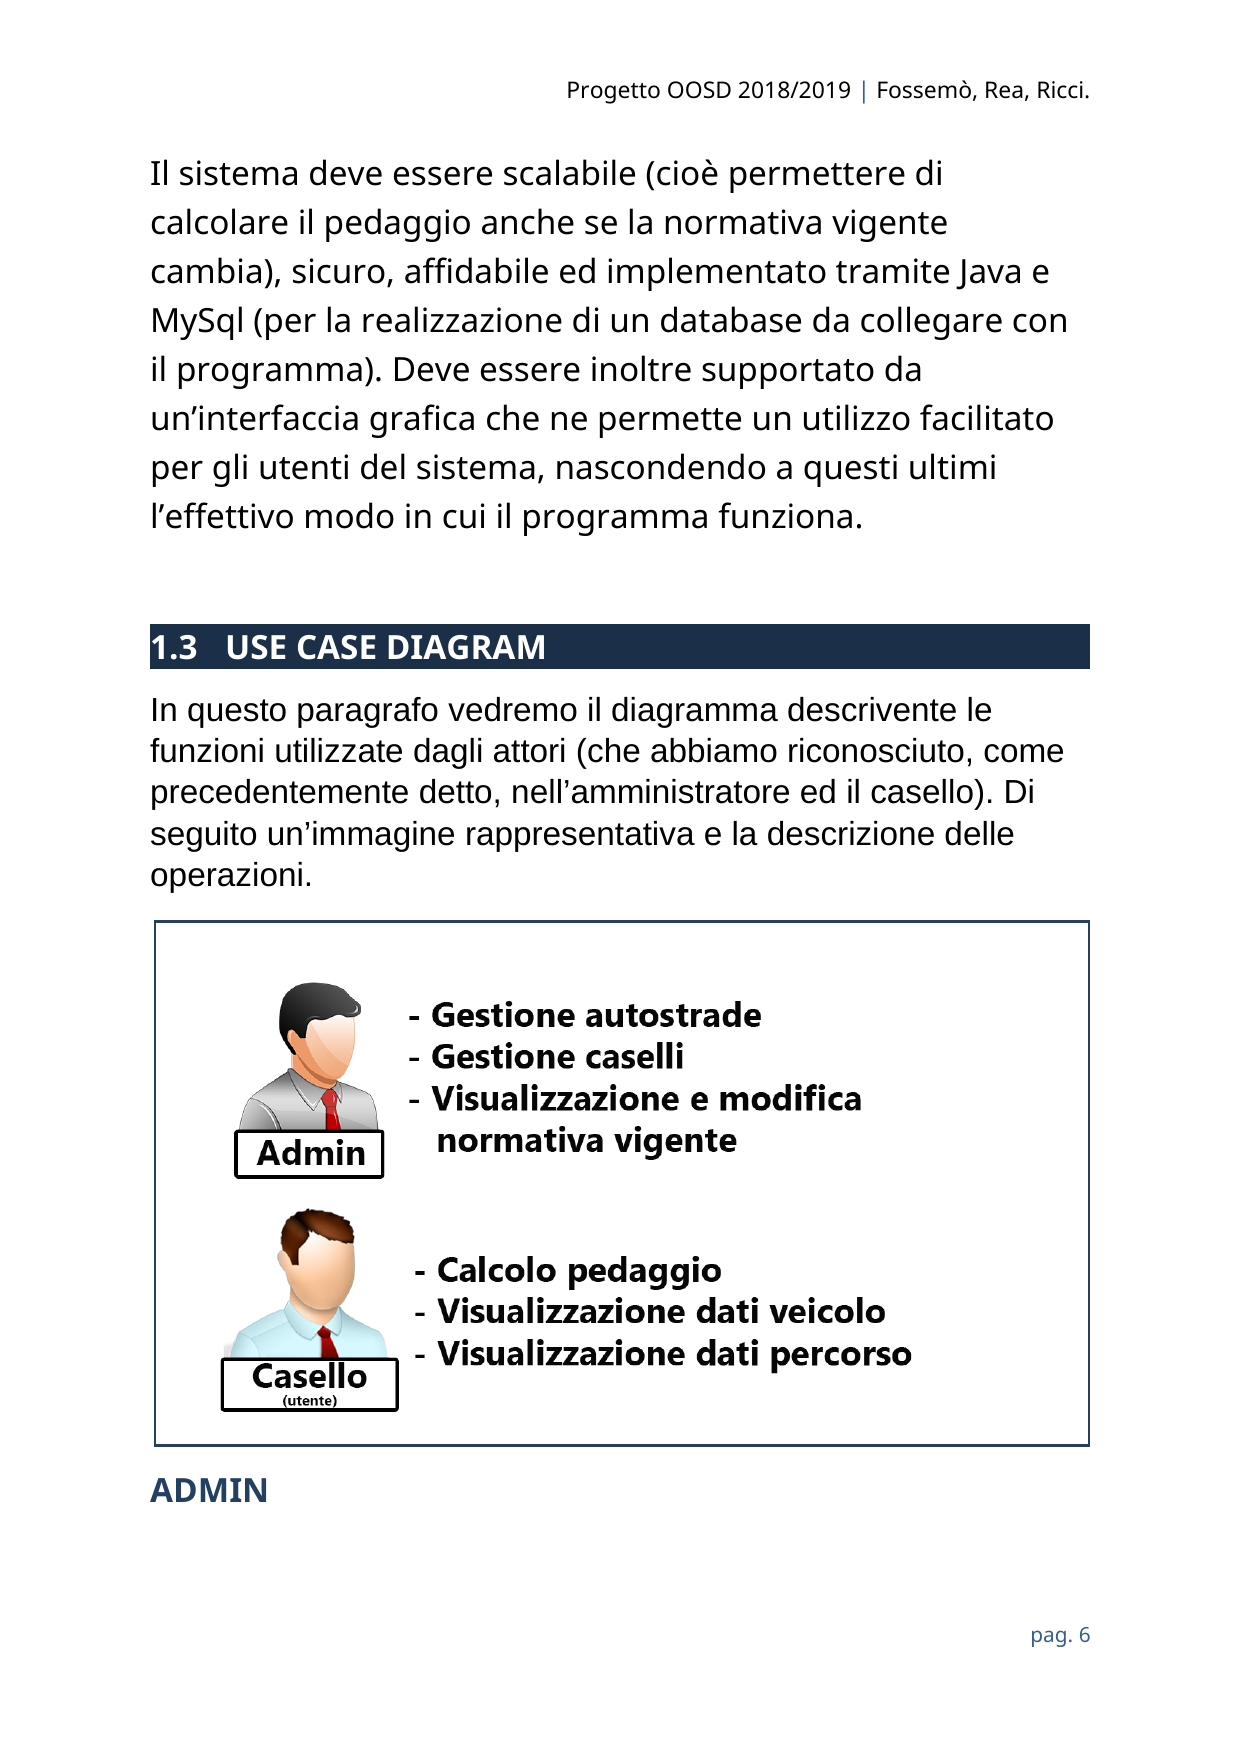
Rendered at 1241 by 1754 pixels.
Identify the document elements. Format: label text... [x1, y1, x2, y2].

text Il sistema deve essere scalabile (cioè permettere di calcolare il pedaggio anche se la normativa vigente cambia), sicuro, affidabile ed implementato tramite Java e MySql (per la realizzazione di un database da collegare con il programma). Deve essere inoltre supportato da un’interfaccia grafica che ne permette un utilizzo facilitato per gli utenti del sistema, nascondendo a questi ultimi l’effettivo modo in cui il programma funziona. [150, 150, 1090, 538]
picture [156, 923, 1088, 1444]
text In questo paragrafo vedremo il diagramma descrivente le funzioni utilizzate dagli attori (che abbiamo riconosciuto, come precedentemente detto, nell’amministratore ed il casello). Di seguito un’immagine rappresentativa e la descrizione delle operazioni. [150, 689, 1090, 894]
list USE CASE DIAGRAM [150, 624, 1090, 669]
